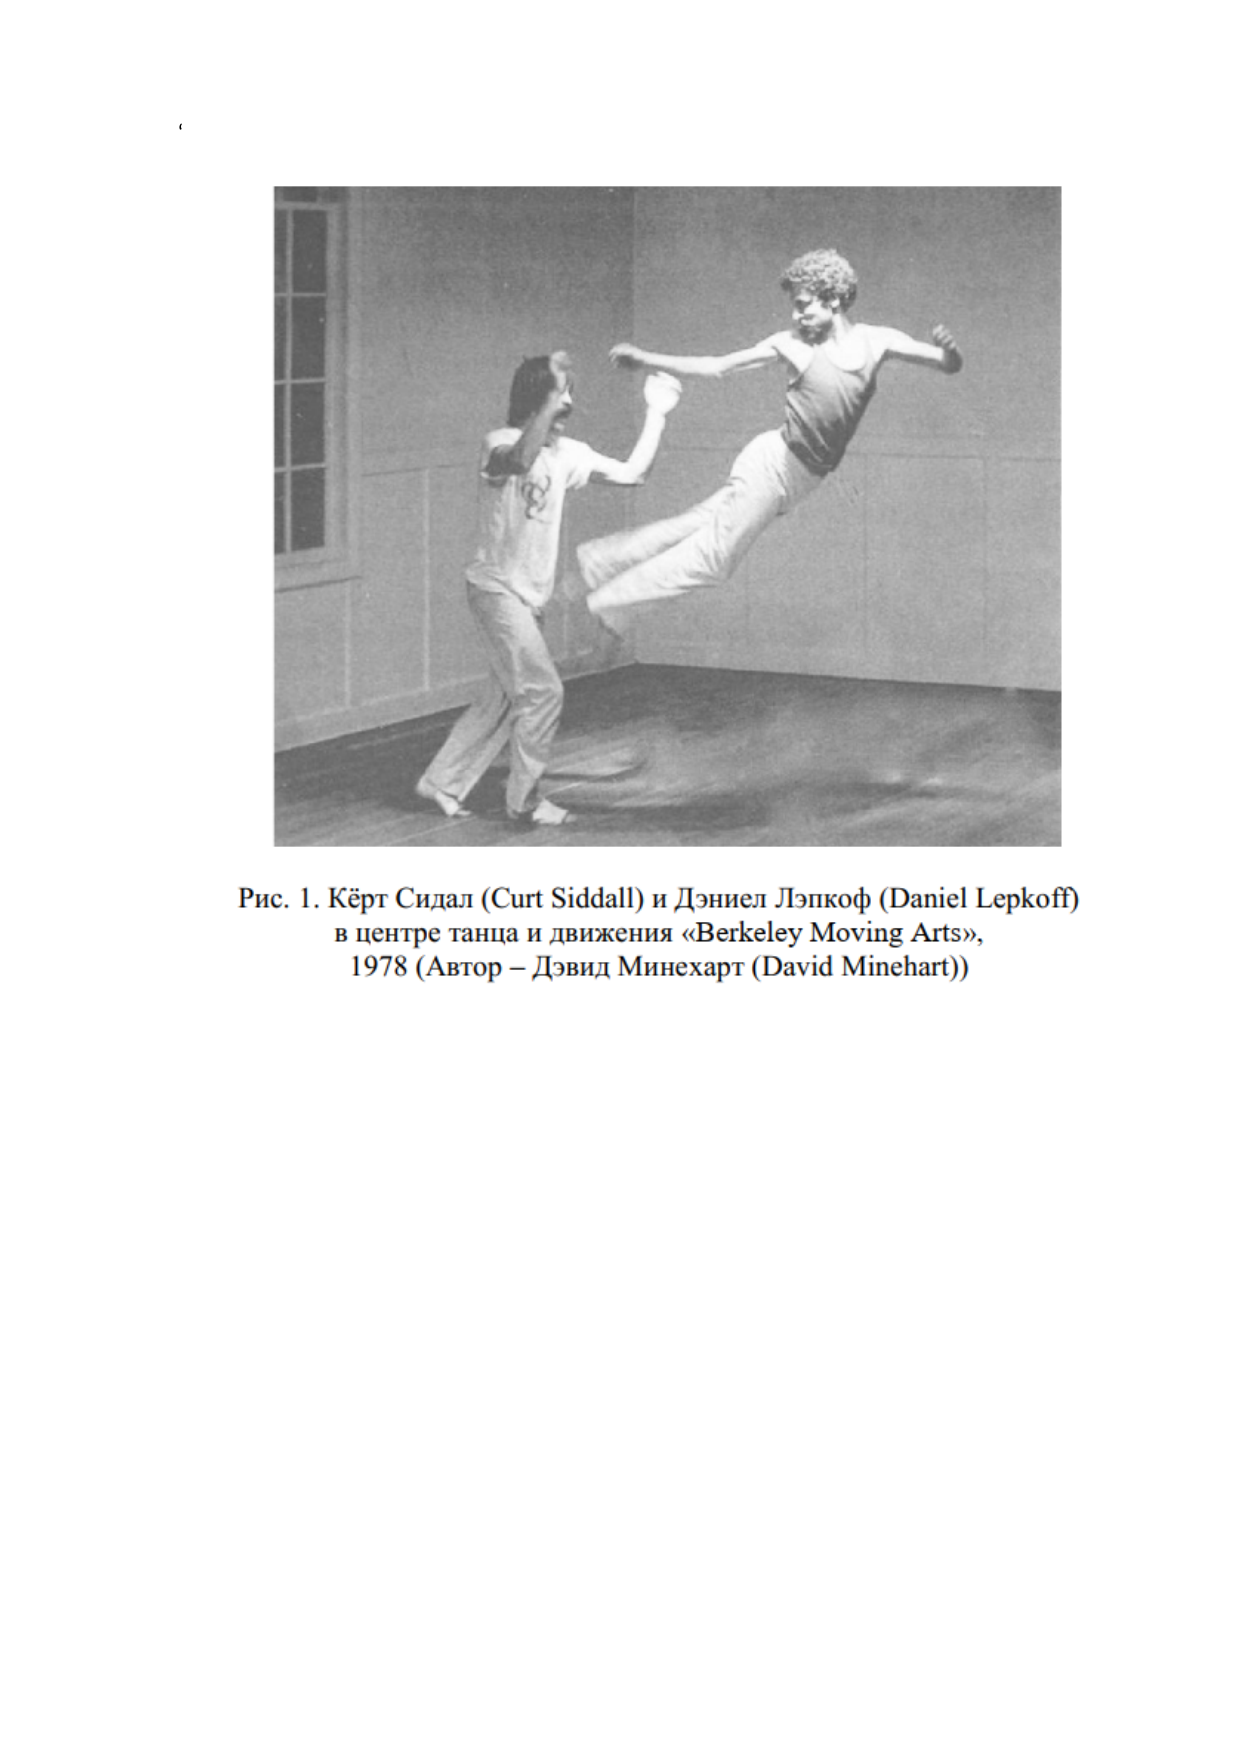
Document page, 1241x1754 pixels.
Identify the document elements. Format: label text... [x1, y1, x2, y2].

text ‘ [177, 118, 1152, 148]
picture [177, 148, 1152, 1001]
